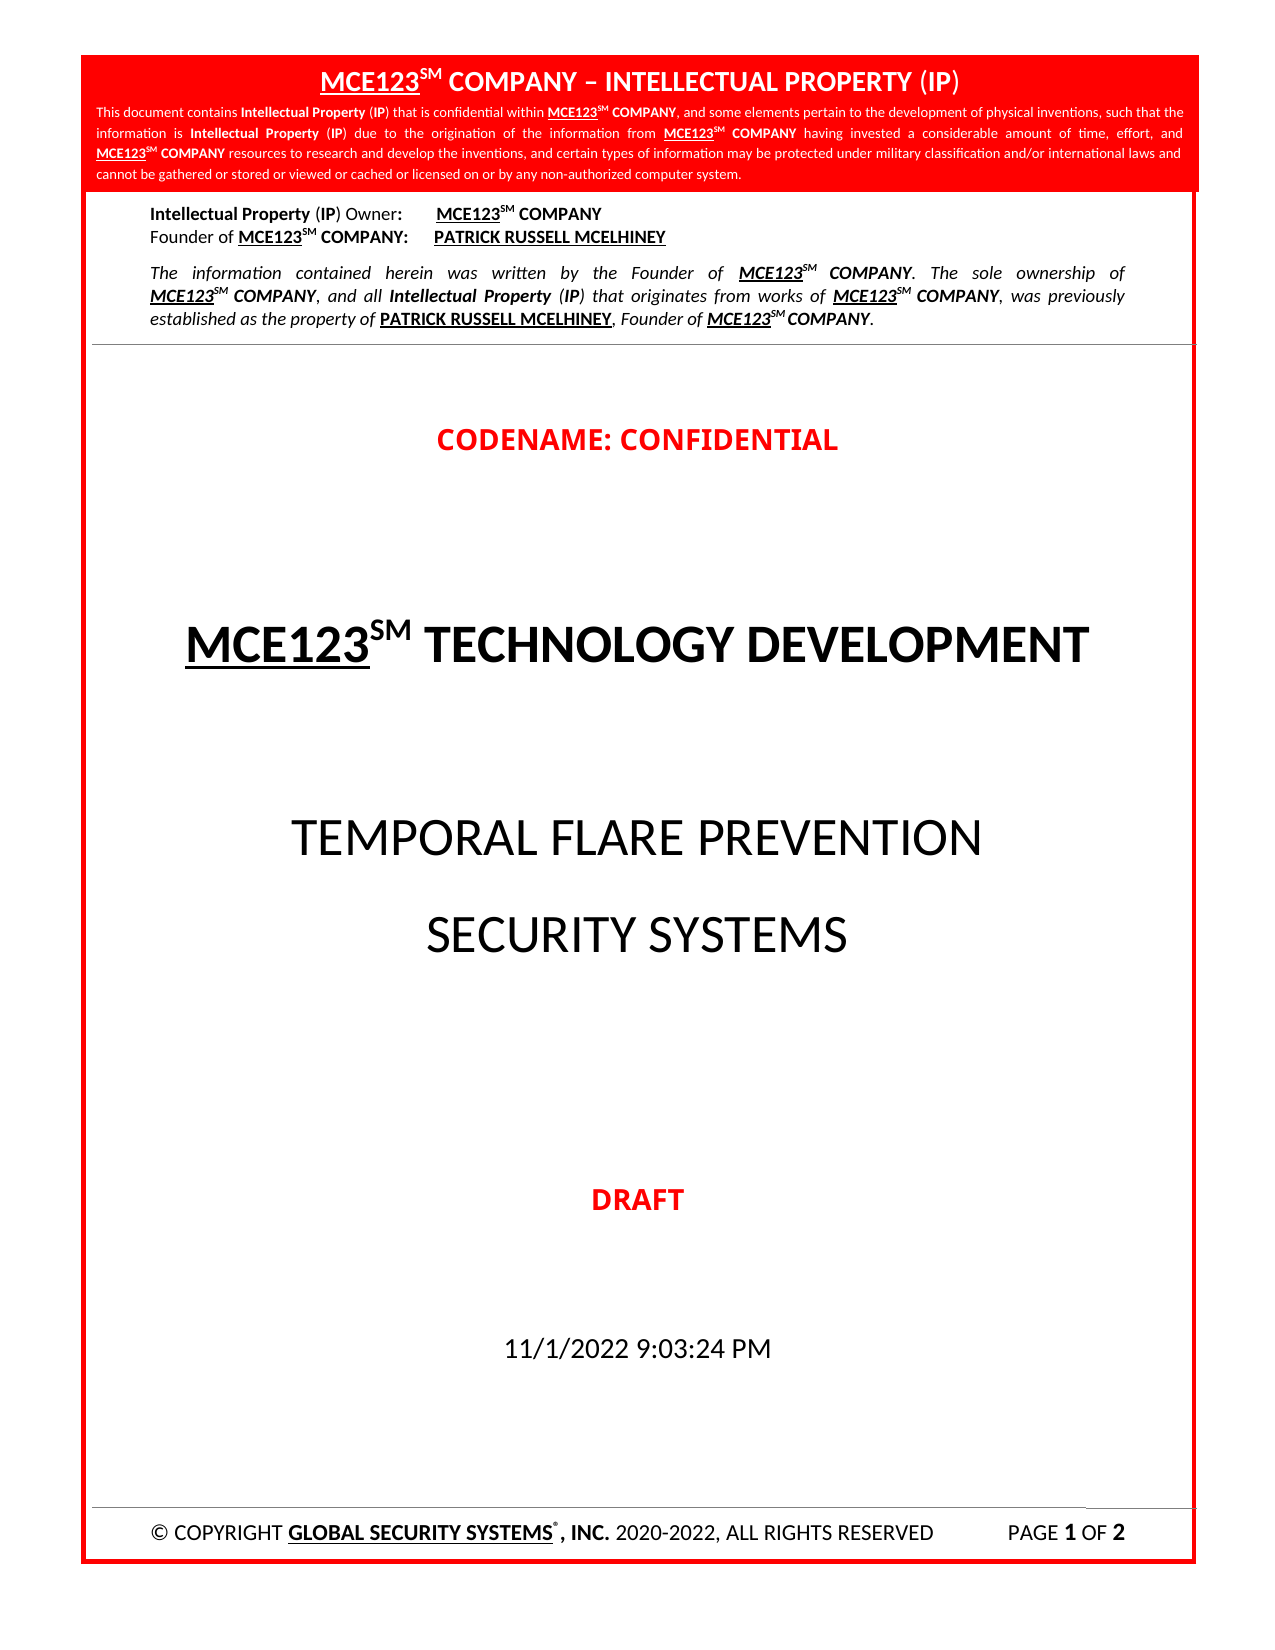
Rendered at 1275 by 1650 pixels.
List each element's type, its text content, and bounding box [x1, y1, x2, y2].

text SECURITY SYSTEMS [150, 900, 1125, 966]
text CODENAME: CONFIDENTIAL [150, 419, 1125, 459]
text TEMPORAL FLARE PREVENTION [150, 803, 1125, 869]
text DRAFT [150, 1179, 1125, 1218]
text MCE123SM TECHNOLOGY DEVELOPMENT [150, 609, 1125, 676]
text 11/1/2022 9:03:24 PM [150, 1330, 1125, 1366]
